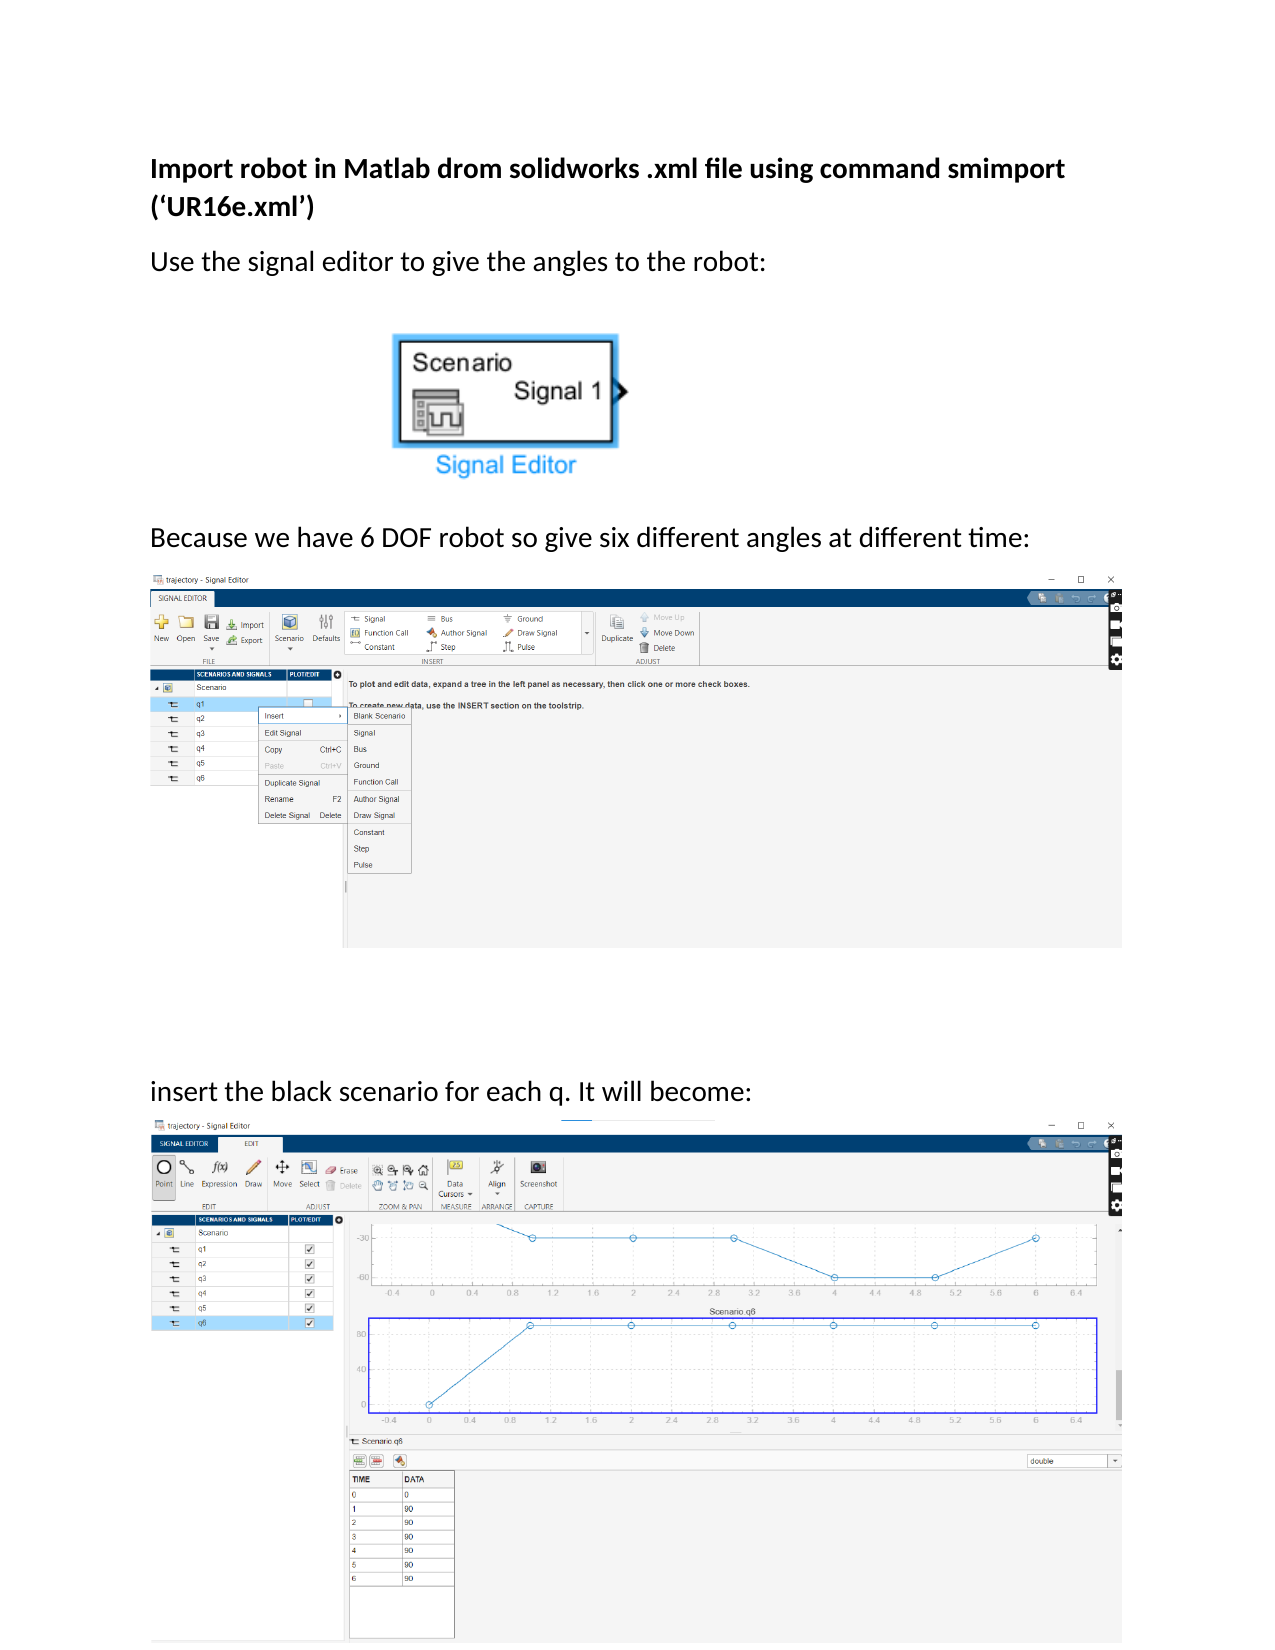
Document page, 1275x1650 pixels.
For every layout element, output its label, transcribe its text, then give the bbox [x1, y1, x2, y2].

picture [150, 1120, 1122, 1642]
text Because we have 6 DOF robot so give six different angles at different time: [150, 519, 1125, 555]
text Use the signal editor to give the angles to the robot: [150, 243, 1125, 279]
text Import robot in Matlab drom solidworks .xml file using command smimport (‘UR16e.xml’) [150, 150, 1125, 224]
text insert the black scenario for each q. It will become: [150, 1073, 1125, 1108]
picture [331, 299, 697, 493]
picture [150, 575, 1122, 947]
